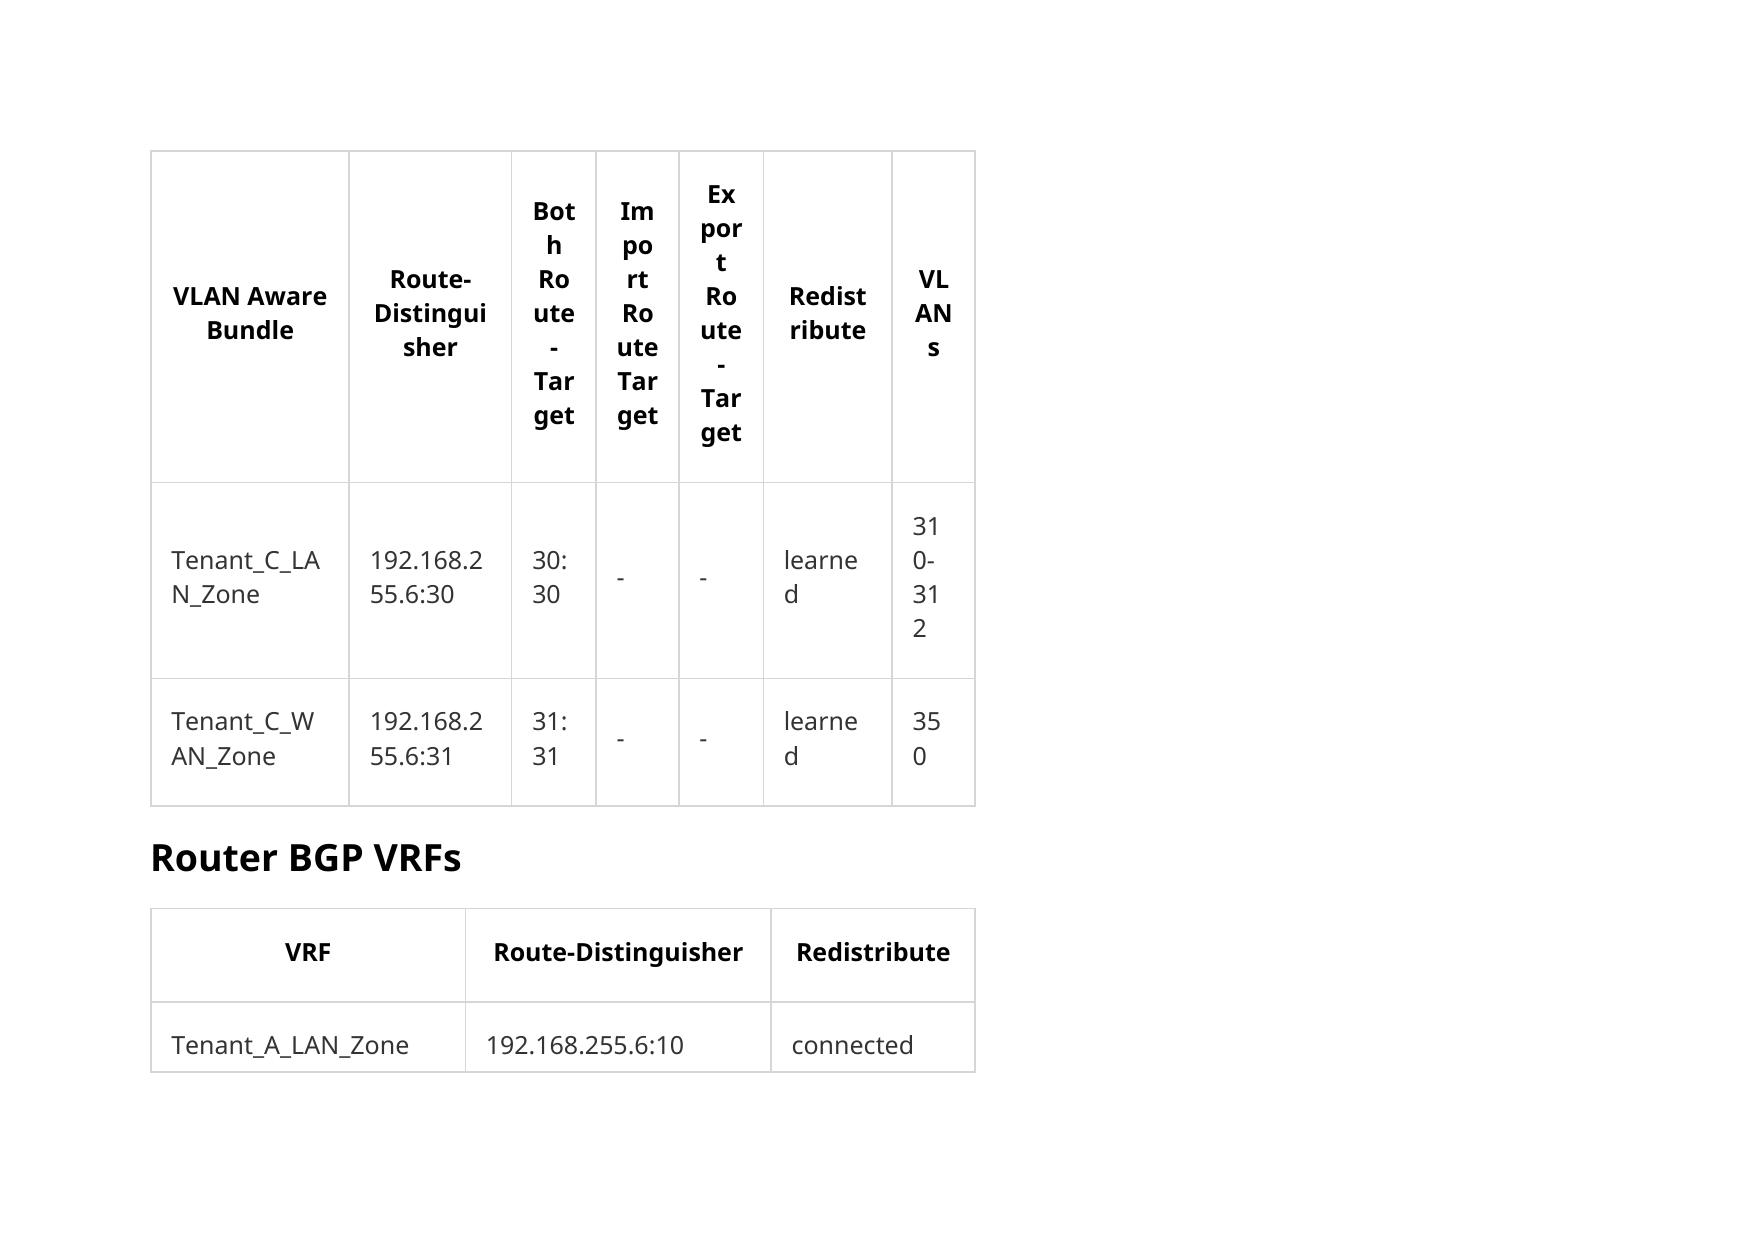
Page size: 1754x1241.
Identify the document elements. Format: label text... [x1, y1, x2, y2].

table_header Both Route-Target [512, 152, 595, 482]
table_cell Tenant_C_WAN_Zone [152, 679, 348, 805]
table_cell - [597, 679, 678, 805]
table_cell connected [772, 1003, 974, 1071]
table_header VLAN Aware Bundle [152, 152, 348, 482]
table_cell 192.168.255.6:31 [350, 679, 511, 805]
table_cell learned [764, 679, 891, 805]
table_cell - [597, 483, 678, 677]
table_cell 310-312 [893, 483, 974, 677]
table_header Route-Distinguisher [466, 909, 770, 1001]
table_cell - [680, 483, 763, 677]
table_cell 192.168.255.6:10 [466, 1003, 770, 1071]
table_cell 30:30 [512, 483, 595, 677]
text Router BGP VRFs [150, 832, 1604, 883]
table_cell 31:31 [512, 679, 595, 805]
table_header Import Route Target [597, 152, 678, 482]
table_header Route-Distinguisher [350, 152, 511, 482]
table_cell - [680, 679, 763, 805]
table_header Export Route-Target [680, 152, 763, 482]
table_header Redistribute [764, 152, 891, 482]
table_cell Tenant_A_LAN_Zone [152, 1003, 465, 1071]
table_cell 350 [893, 679, 974, 805]
table_cell learned [764, 483, 891, 677]
table_cell 192.168.255.6:30 [350, 483, 511, 677]
table_header VLANs [893, 152, 974, 482]
table_cell Tenant_C_LAN_Zone [152, 483, 348, 677]
table_header VRF [152, 909, 465, 1001]
table_header Redistribute [772, 909, 974, 1001]
